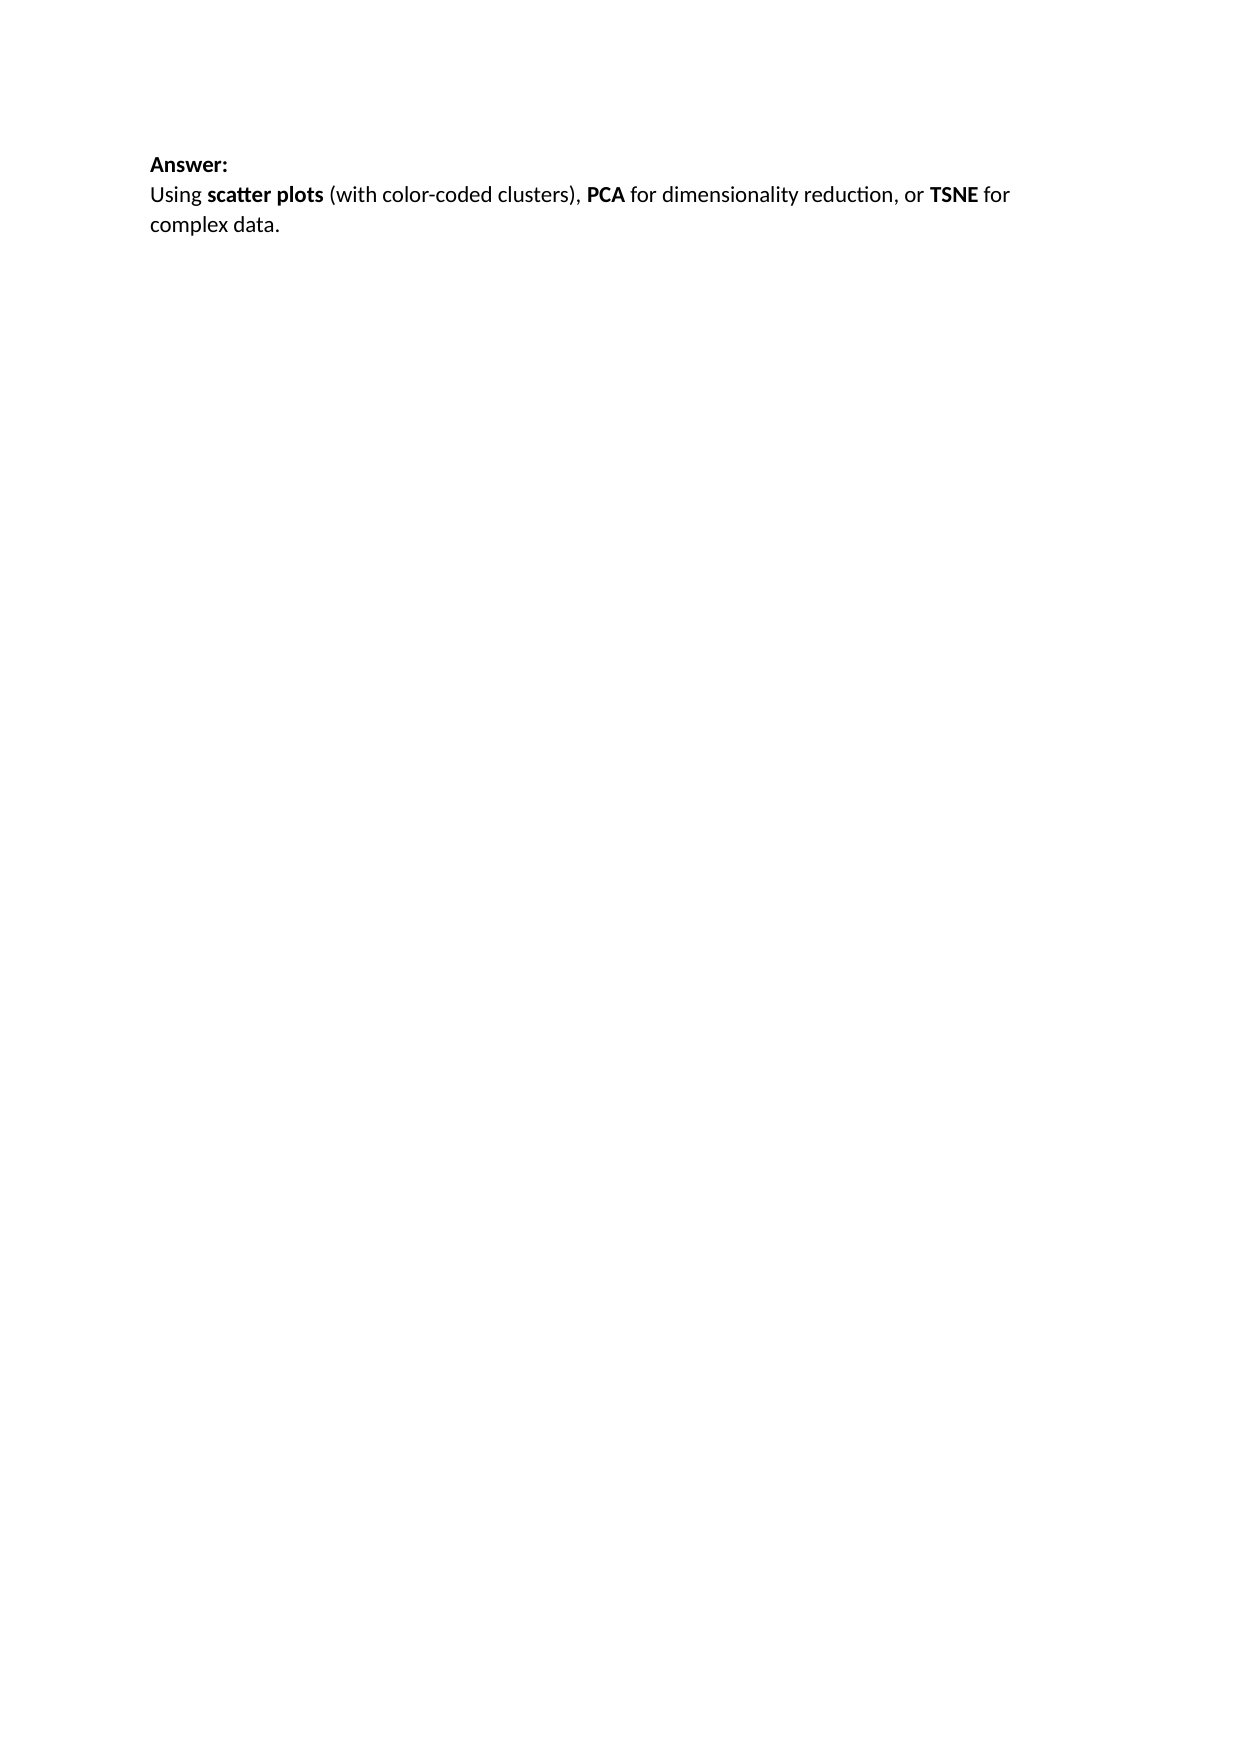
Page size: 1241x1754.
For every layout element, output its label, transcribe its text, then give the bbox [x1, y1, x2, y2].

text Answer: Using scatter plots (with color-coded clusters), PCA for dimensionality reduction, or TSNE for complex data. [150, 150, 1090, 238]
